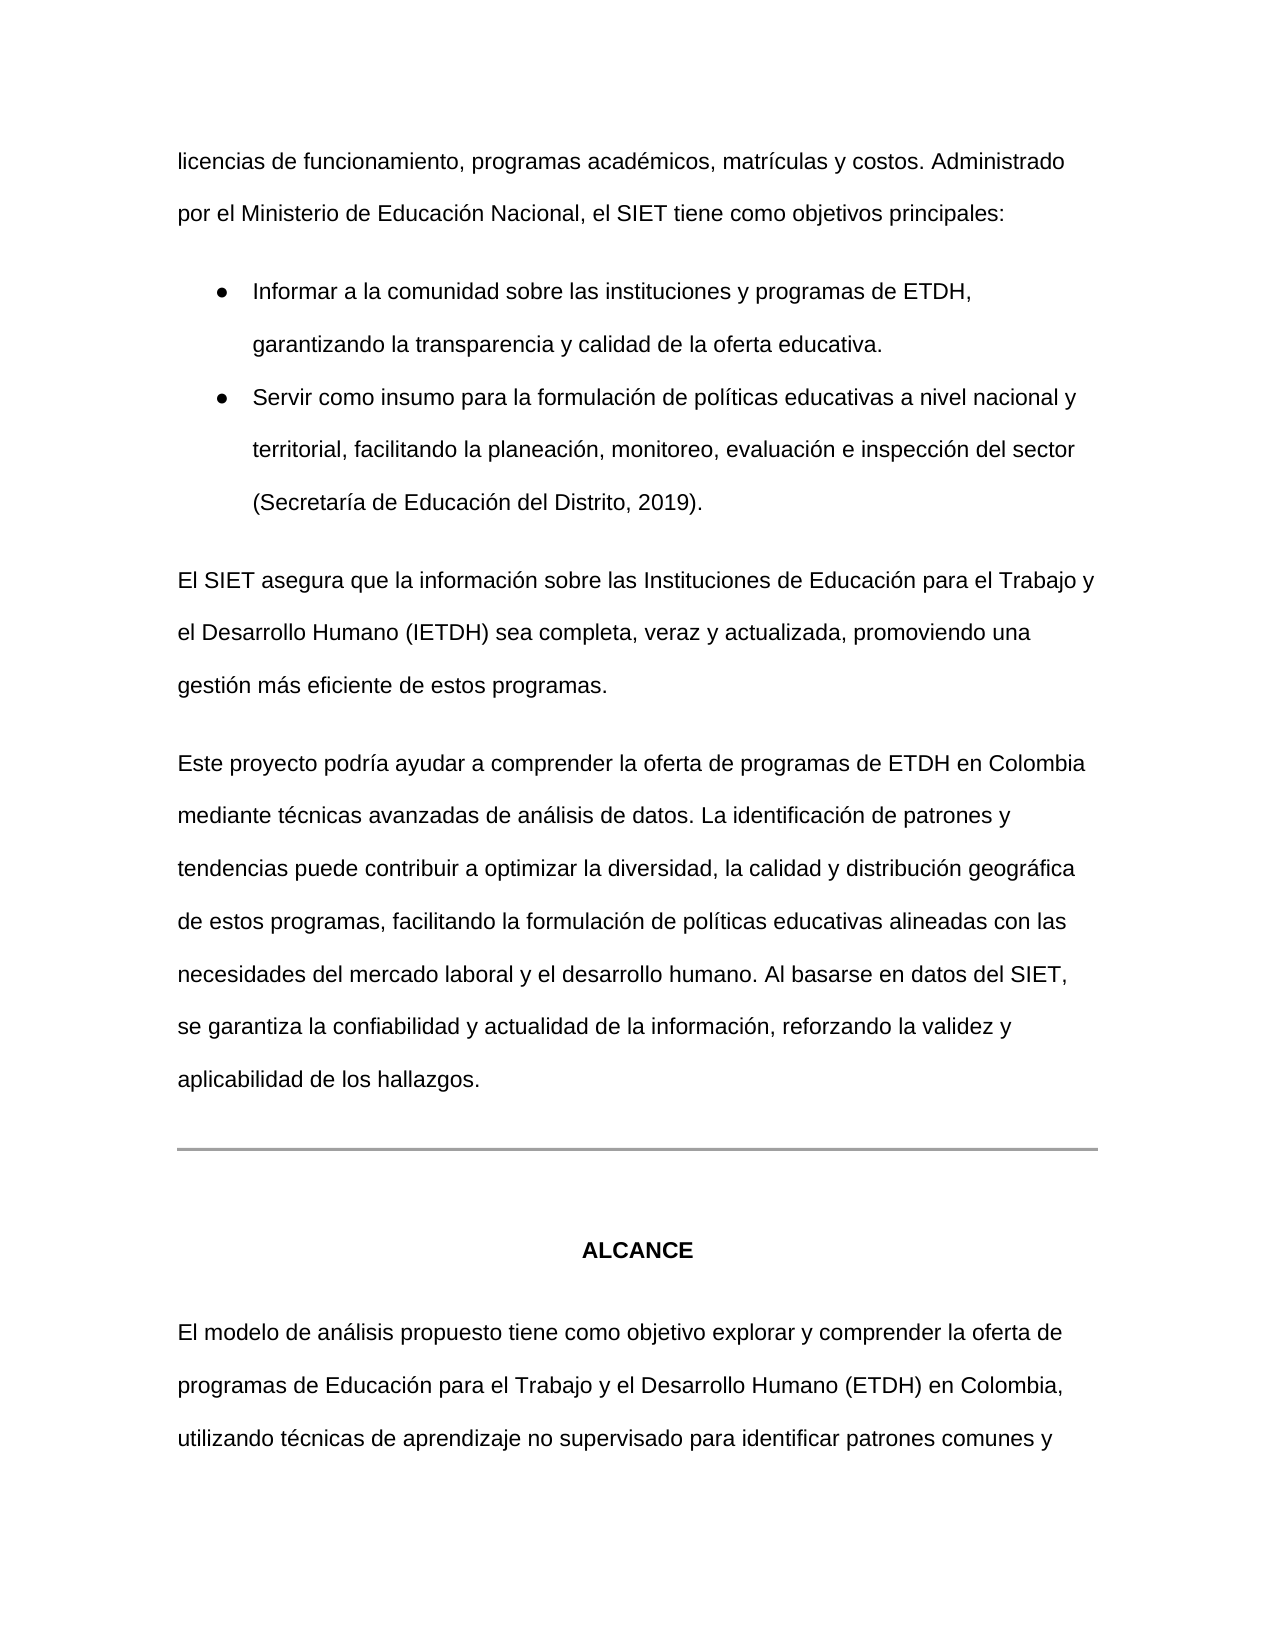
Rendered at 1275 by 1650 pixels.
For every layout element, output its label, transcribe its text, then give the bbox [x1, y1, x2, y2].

text El SIET asegura que la información sobre las Instituciones de Educación para el Trabajo y el Desarrollo Humano (IETDH) sea completa, veraz y actualizada, promoviendo una gestión más eficiente de estos programas. [177, 567, 1098, 698]
subtitle ALCANCE [177, 1237, 1098, 1264]
list Servir como insumo para la formulación de políticas educativas a nivel nacional y territorial, facilitando la planeación, monitoreo, evaluación e inspección del sector (Secretaría de Educación del Distrito, 2019). [215, 383, 1098, 515]
text Este proyecto podría ayudar a comprender la oferta de programas de ETDH en Colombia mediante técnicas avanzadas de análisis de datos. La identificación de patrones y tendencias puede contribuir a optimizar la diversidad, la calidad y distribución geográfica de estos programas, facilitando la formulación de políticas educativas alineadas con las necesidades del mercado laboral y el desarrollo humano. Al basarse en datos del SIET, se garantiza la confiabilidad y actualidad de la información, reforzando la validez y aplicabilidad de los hallazgos. [177, 750, 1098, 1092]
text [177, 1319, 1098, 1451]
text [177, 148, 1098, 227]
list Informar a la comunidad sobre las instituciones y programas de ETDH, garantizando la transparencia y calidad de la oferta educativa. [215, 278, 1098, 357]
